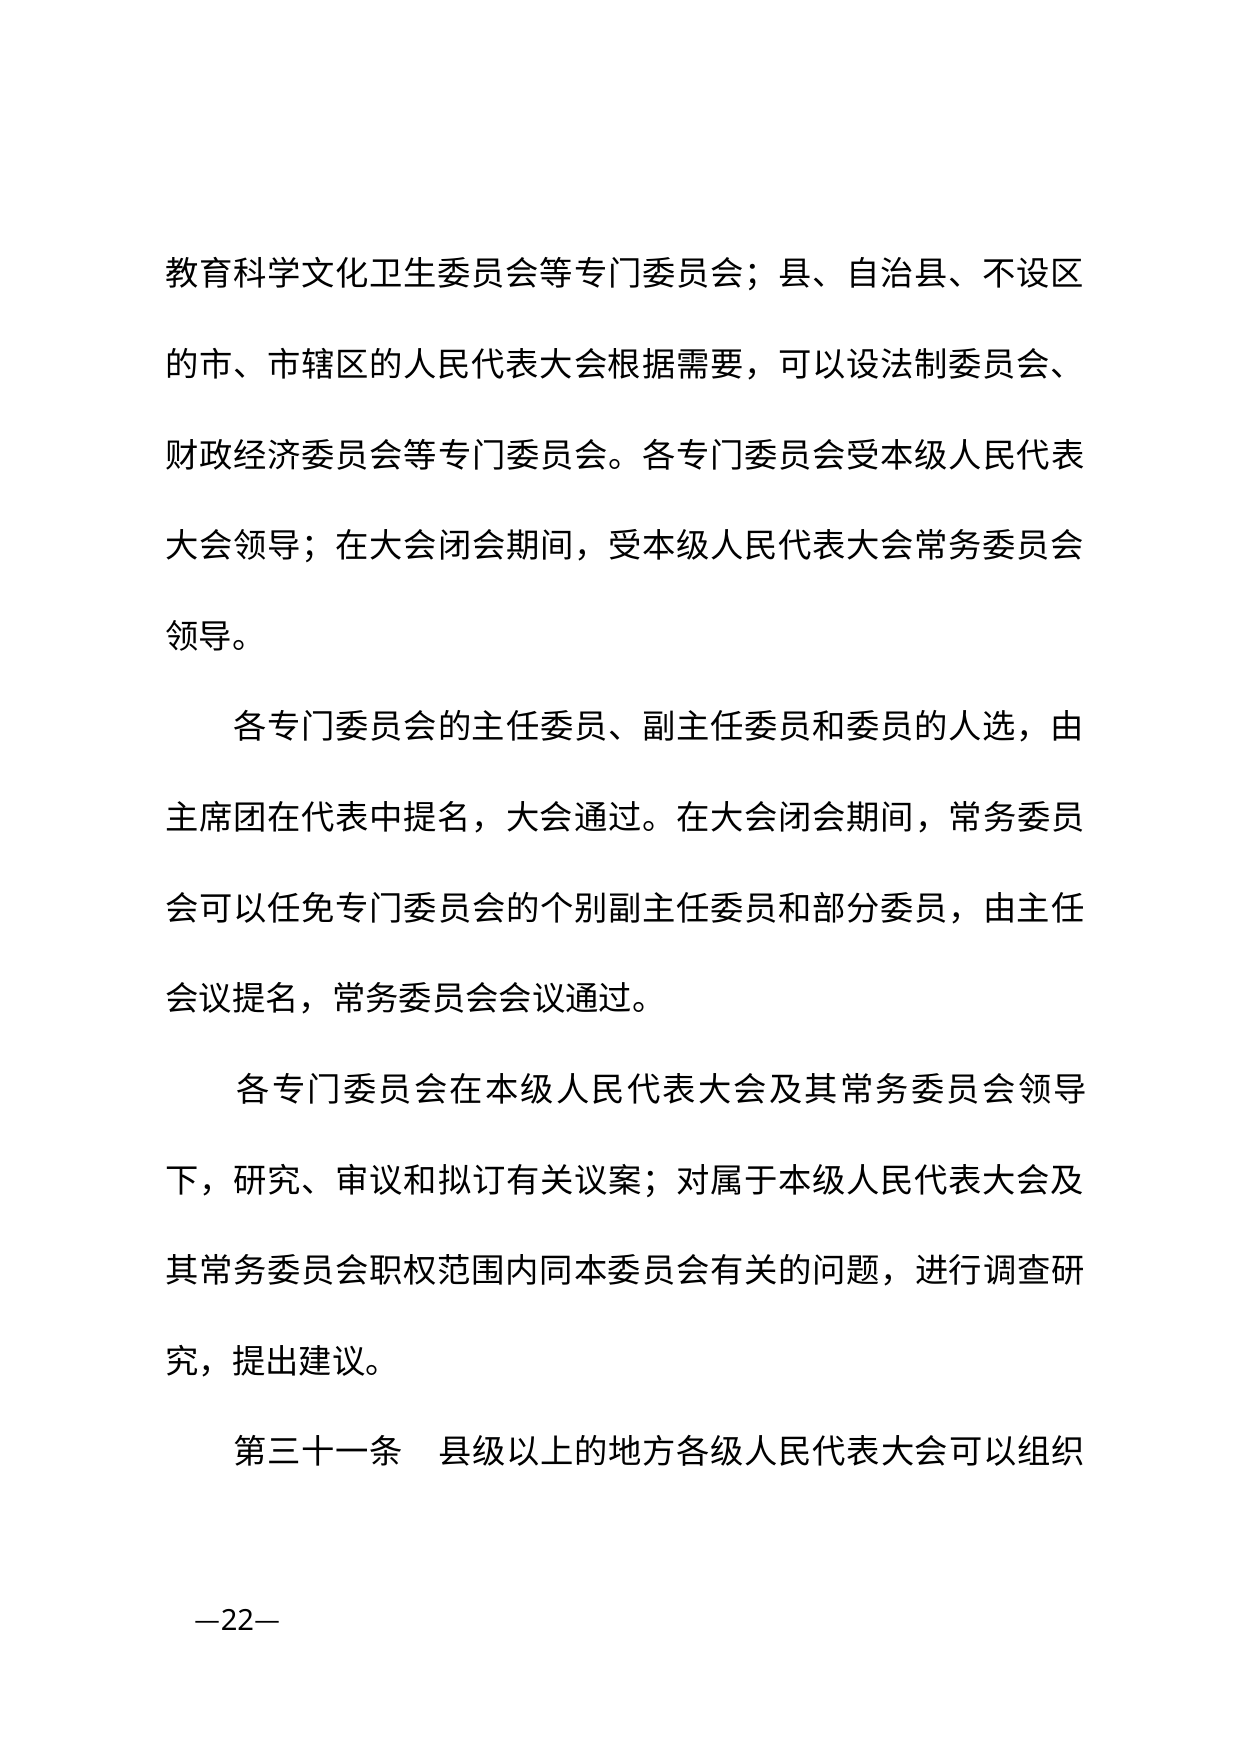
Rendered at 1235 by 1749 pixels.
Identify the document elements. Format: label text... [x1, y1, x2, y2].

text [165, 1404, 1087, 1495]
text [165, 226, 1087, 679]
text 各专门委员会在本级人民代表大会及其常务委员会领导下，研究、审议和拟订有关议案；对属于本级人民代表大会及其常务委员会职权范围内同本委员会有关的问题，进行调查研究，提出建议。 [165, 1042, 1087, 1404]
text 各专门委员会的主任委员、副主任委员和委员的人选，由主席团在代表中提名，大会通过。在大会闭会期间，常务委员会可以任免专门委员会的个别副主任委员和部分委员，由主任会议提名，常务委员会会议通过。 [165, 679, 1087, 1042]
